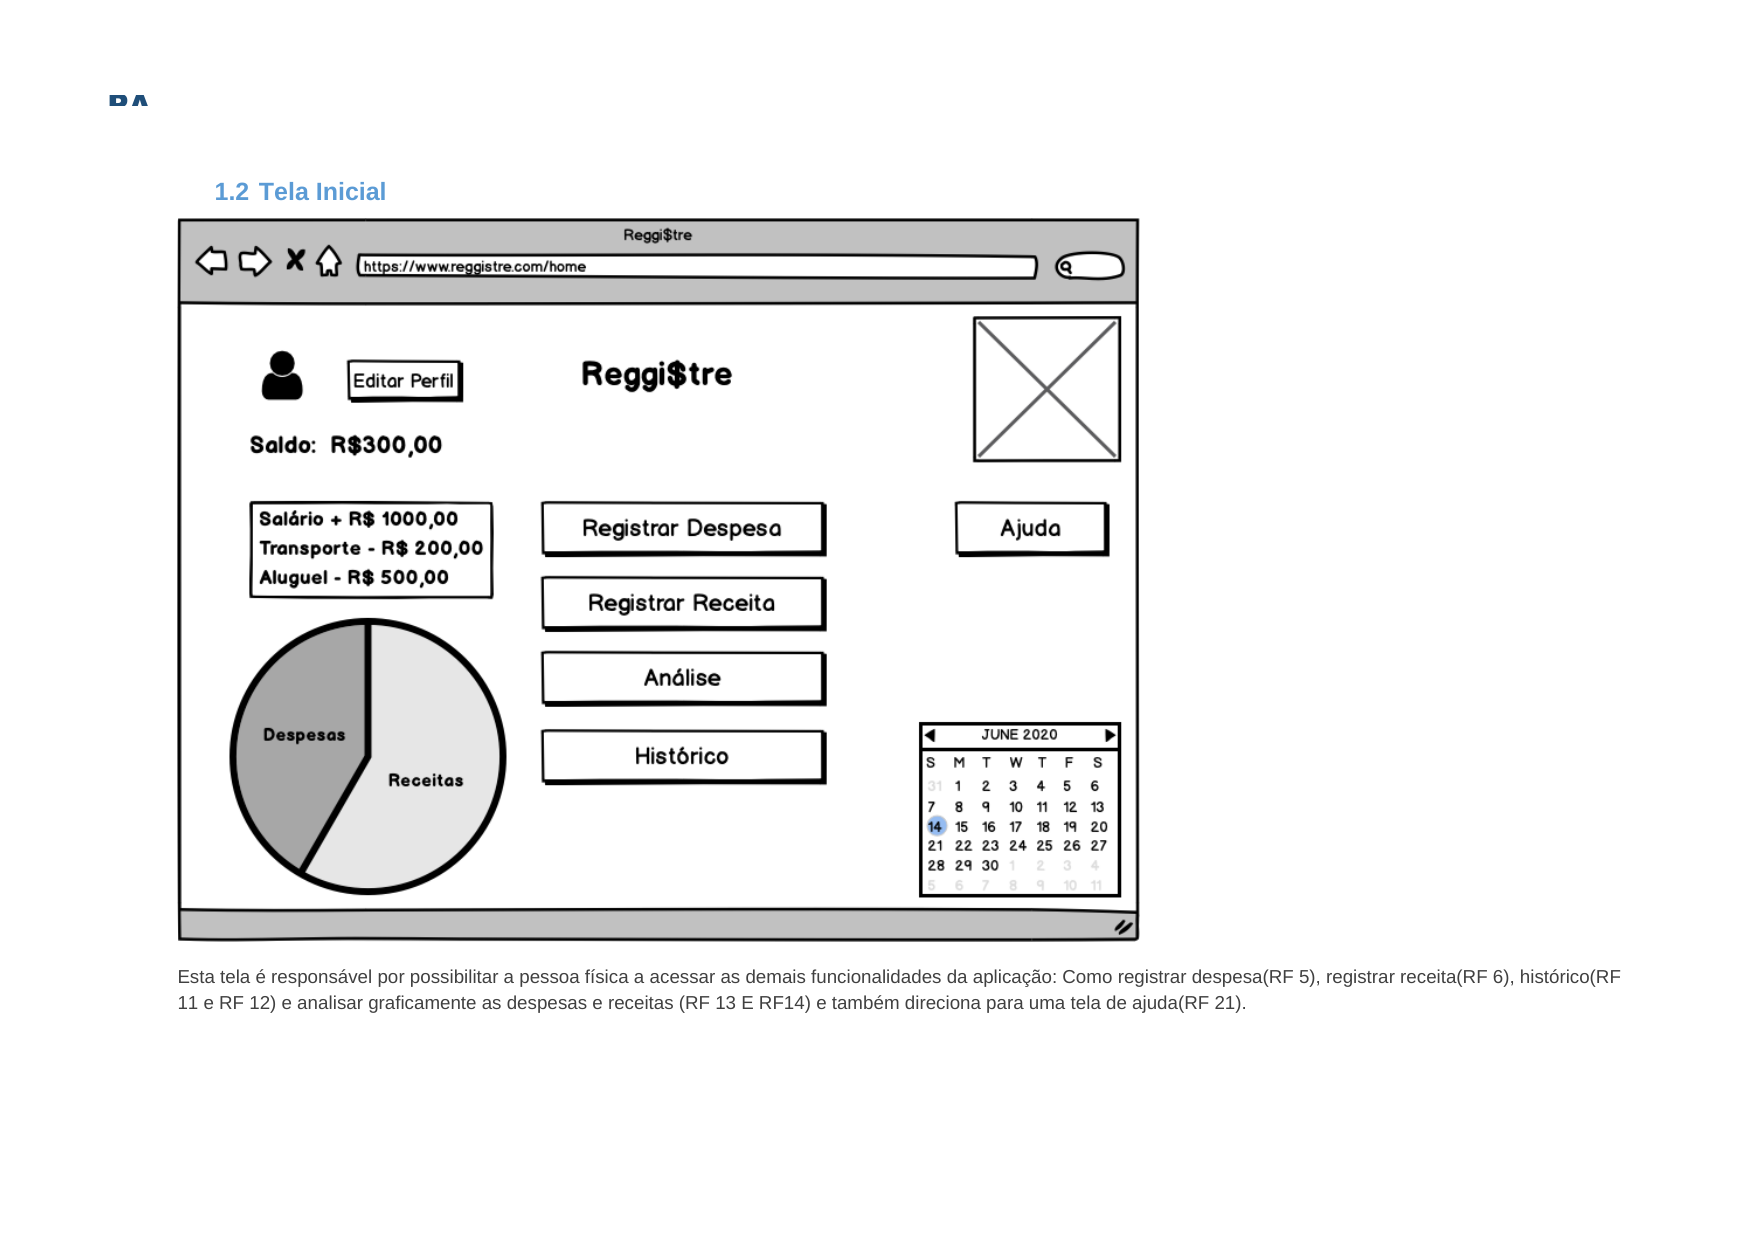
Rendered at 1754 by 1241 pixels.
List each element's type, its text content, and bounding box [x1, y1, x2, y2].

picture [177, 218, 1140, 942]
subtitle Tela Inicial [214, 177, 1636, 206]
text Esta tela é responsável por possibilitar a pessoa física a acessar as demais funcionalidades da aplicação: Como registrar despesa(RF 5), registrar receita(RF 6), histórico(RF 11 e RF 12) e analisar graficamente as despesas e receitas (RF 13 E RF14) e também direciona para uma tela de ajuda(RF 21). [177, 966, 1636, 1013]
